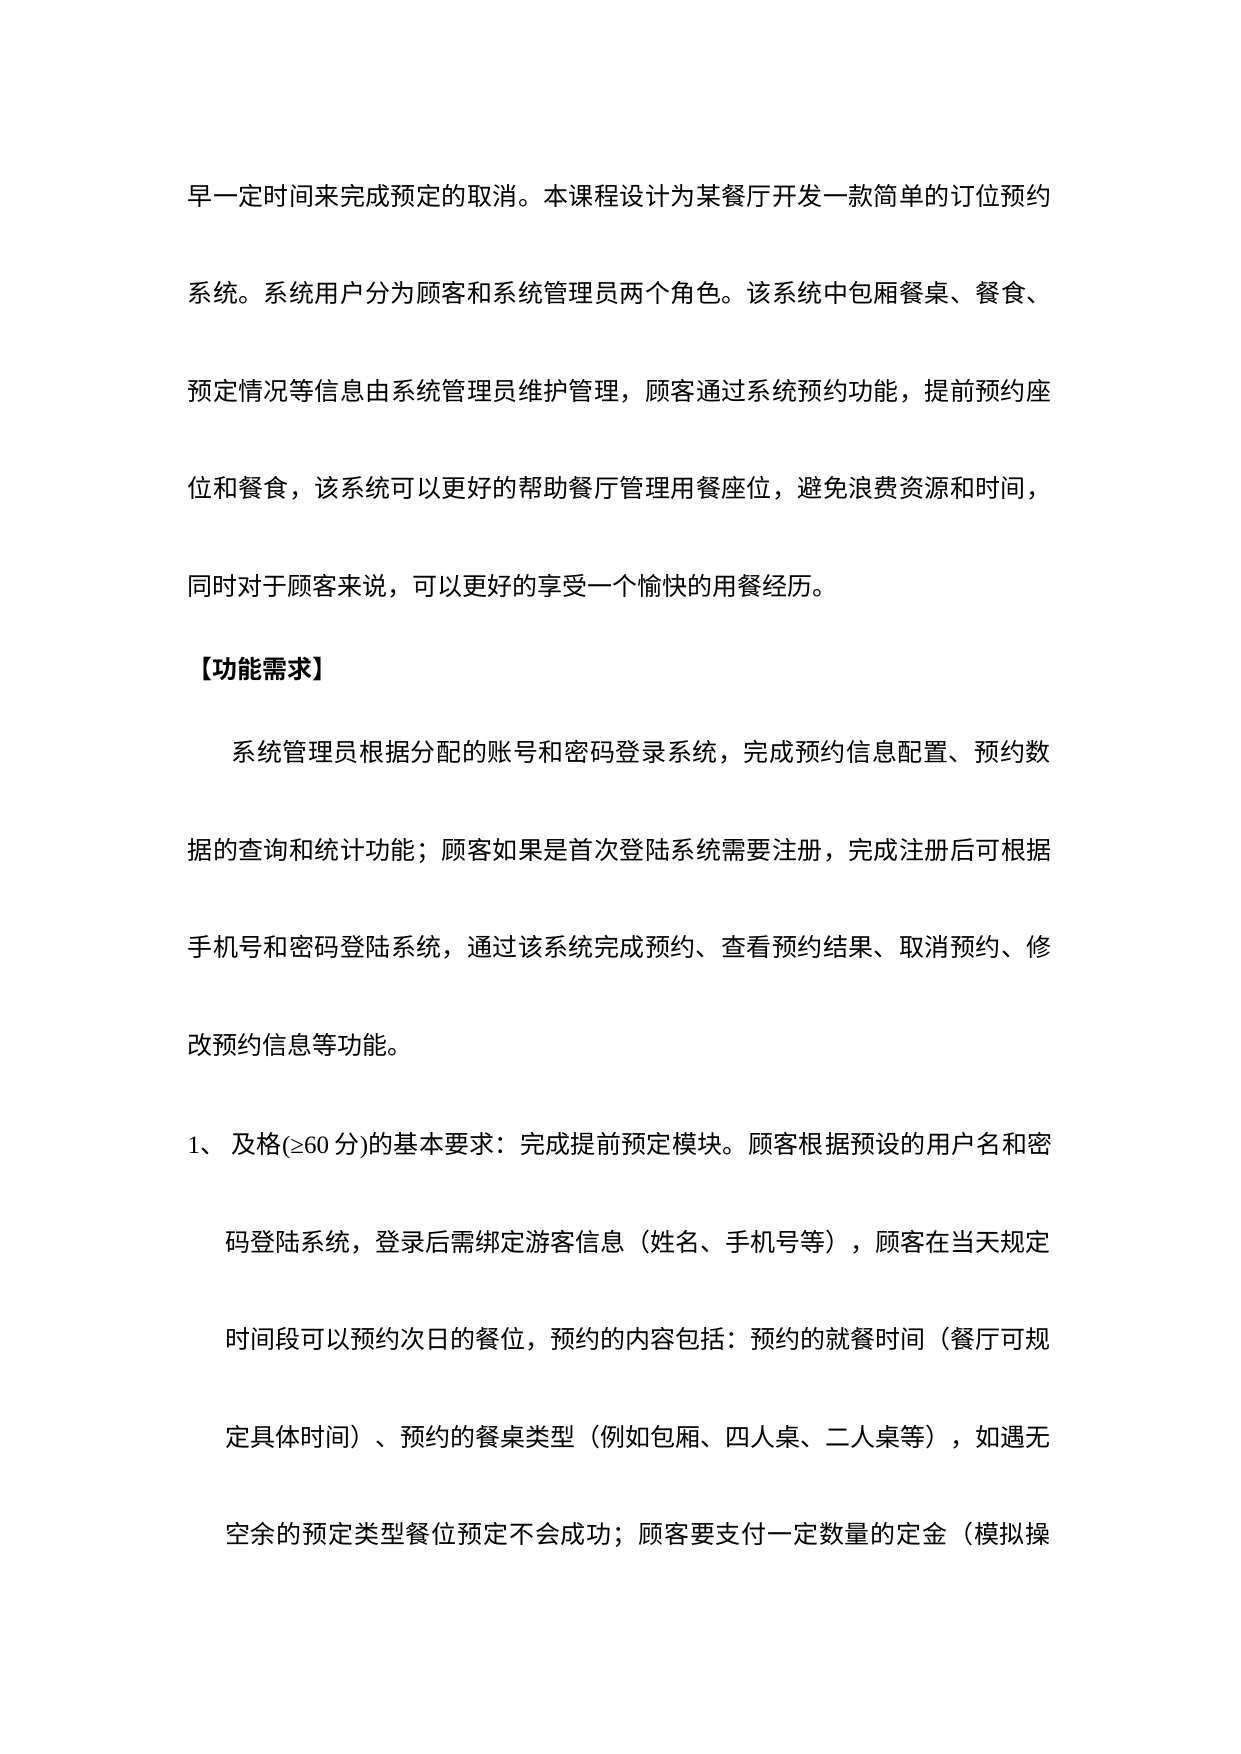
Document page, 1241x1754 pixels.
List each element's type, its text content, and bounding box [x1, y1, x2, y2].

text 系统管理员根据分配的账号和密码登录系统，完成预约信息配置、预约数据的查询和统计功能；顾客如果是首次登陆系统需要注册，完成注册后可根据手机号和密码登陆系统，通过该系统完成预约、查看预约结果、取消预约、修改预约信息等功能。 [187, 718, 1053, 1076]
text 【功能需求】 [187, 635, 1053, 700]
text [187, 162, 1053, 617]
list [187, 1110, 1053, 1565]
